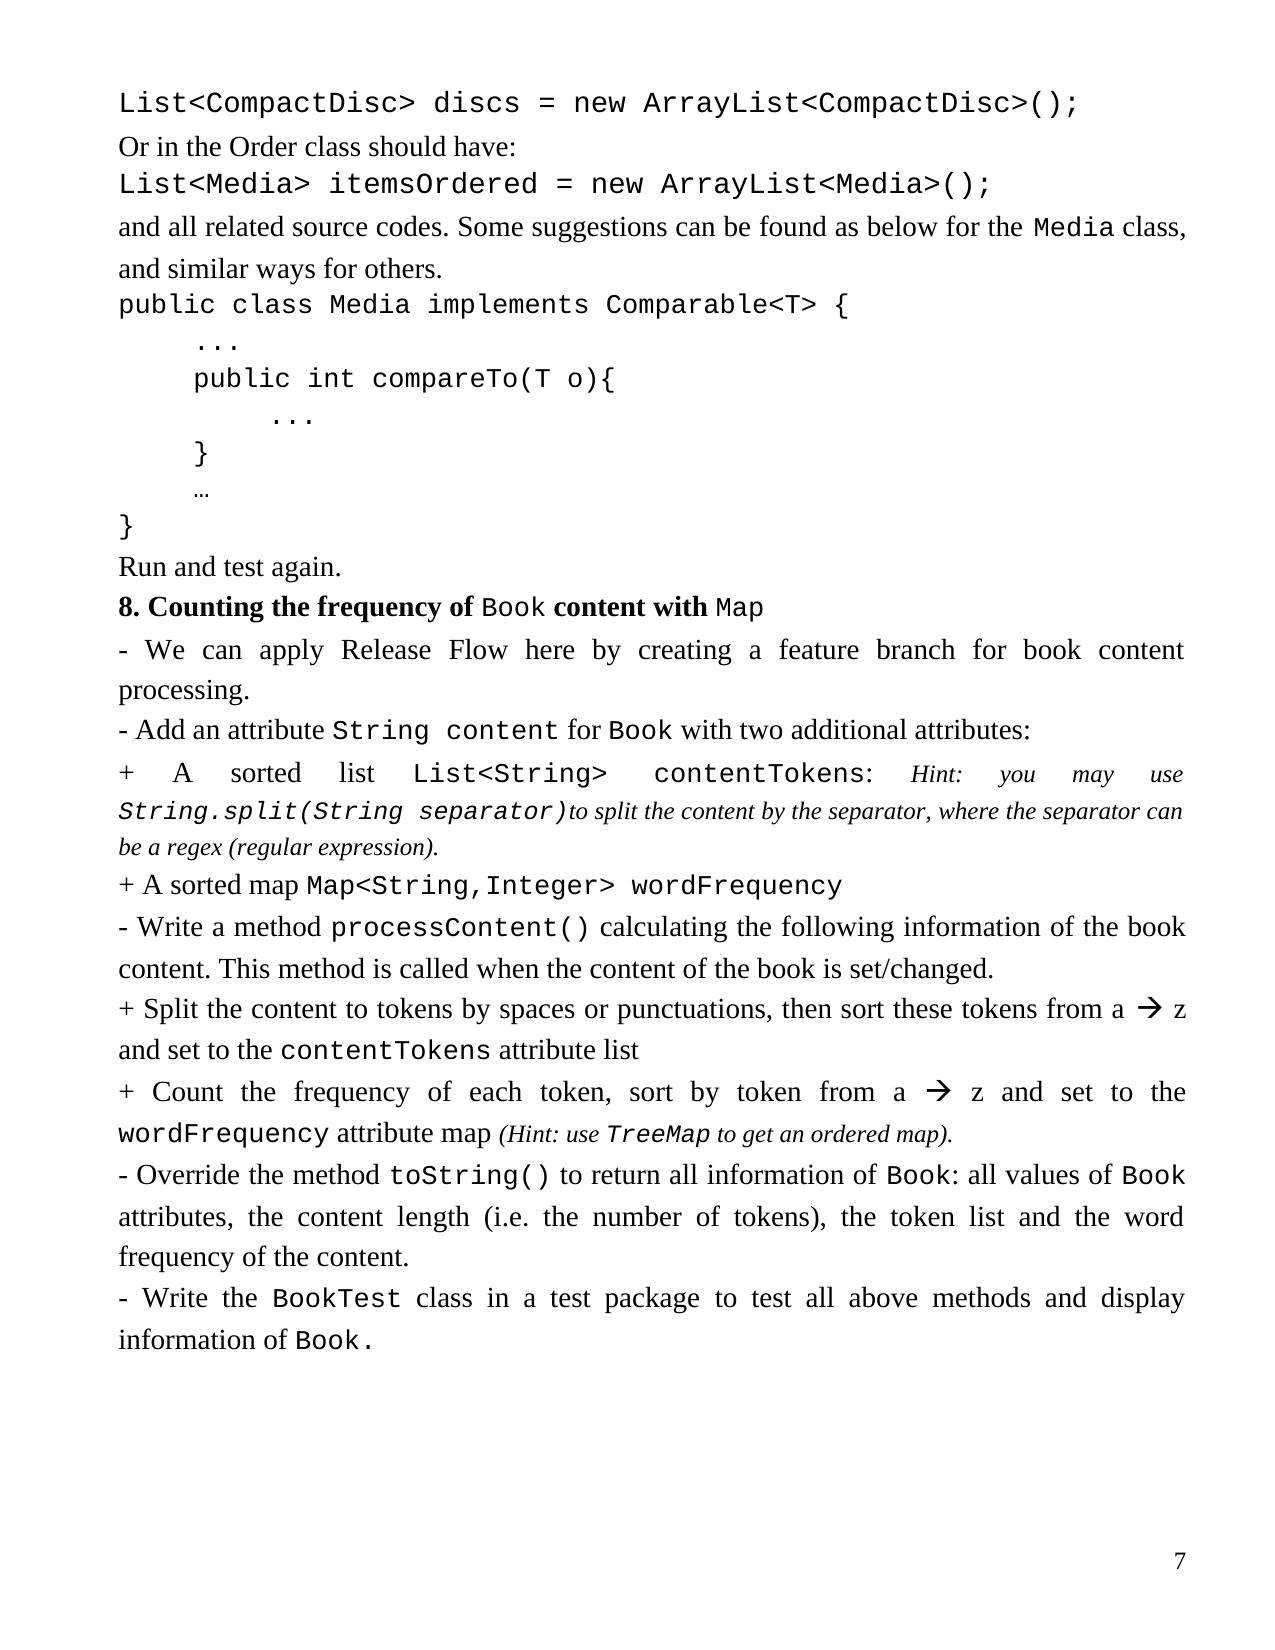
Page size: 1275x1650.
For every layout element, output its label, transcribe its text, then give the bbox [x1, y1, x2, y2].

text List<Media> itemsOrdered = new ArrayList<Media>(); [118, 169, 1186, 202]
text public class Media implements Comparable<T> { [118, 291, 1186, 322]
text + Count the frequency of each token, sort by token from a z and set to the wordFrequency attribute map (Hint: use TreeMap to get an ordered map). [118, 1074, 1186, 1150]
text - Write the BookTest class in a test package to test all above methods and display information of Book. [118, 1280, 1186, 1357]
text - Override the method toString() to return all information of Book: all values of Book attributes, the content length (i.e. the number of tokens), the token list and the word frequency of the content. [118, 1157, 1186, 1273]
text … [118, 475, 1186, 506]
text public int compareTo(T o){ [118, 365, 1186, 395]
text } [118, 512, 1186, 543]
text - We can apply Release Flow here by creating a feature branch for book content processing. [118, 632, 1186, 706]
text and all related source codes. Some suggestions can be found as below for the Media class, and similar ways for others. [118, 209, 1186, 284]
text - Add an attribute String content for Book with two additional attributes: [118, 712, 1186, 748]
text + Split the content to tokens by spaces or punctuations, then sort these tokens from a z and set to the contentTokens attribute list [118, 992, 1186, 1067]
text ... [118, 328, 1186, 358]
text + A sorted list List<String> contentTokens: Hint: you may use String.split(String separator)to split the content by the separator, where the separator can be a regex (regular expression). [118, 755, 1186, 861]
text - Write a method processContent() calculating the following information of the book content. This method is called when the content of the book is set/changed. [118, 909, 1186, 985]
text + A sorted map Map<String,Integer> wordFrequency [118, 867, 1186, 902]
text List<CompactDisc> discs = new ArrayList<CompactDisc>(); [118, 89, 1186, 122]
text Or in the Order class should have: [118, 129, 1186, 162]
text ... [118, 402, 1186, 432]
text 8. Counting the frequency of Book content with Map [118, 589, 1186, 625]
text Run and test again. [118, 549, 1186, 583]
text } [118, 438, 1186, 469]
